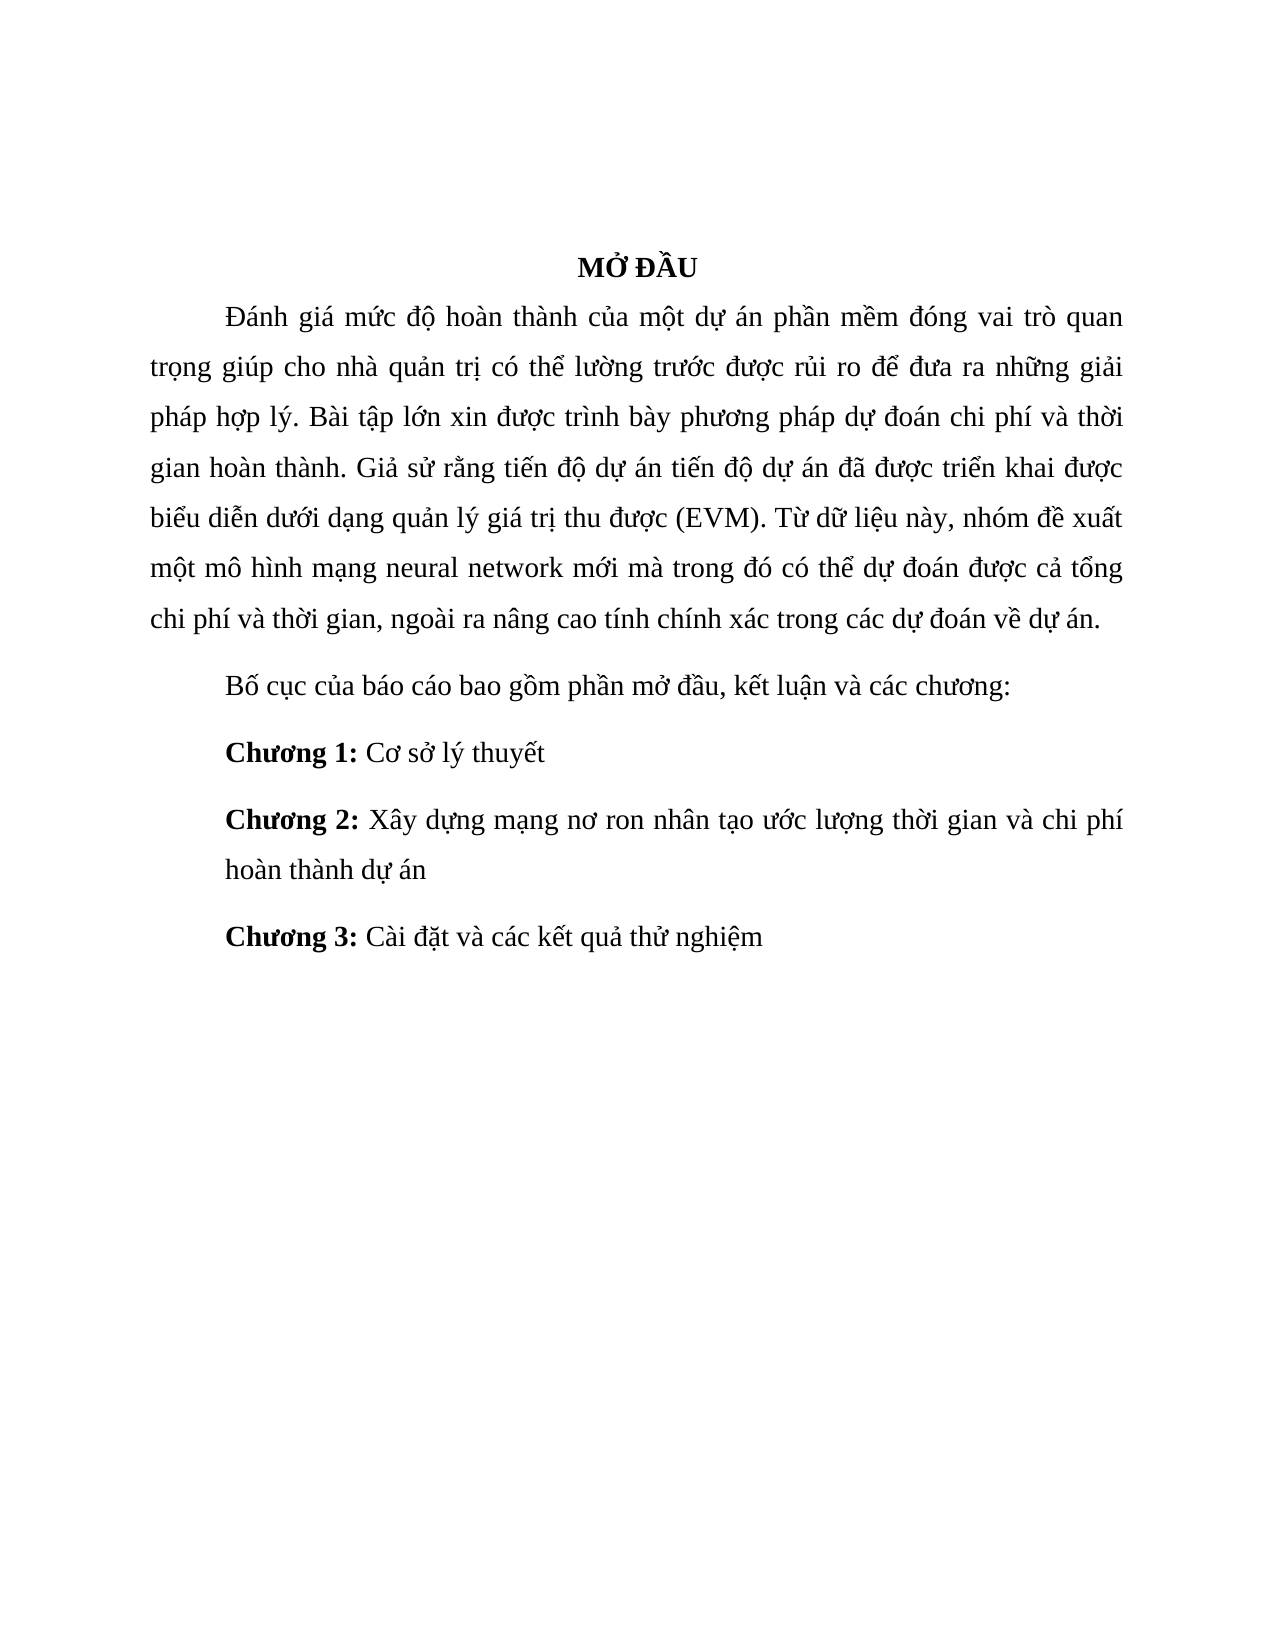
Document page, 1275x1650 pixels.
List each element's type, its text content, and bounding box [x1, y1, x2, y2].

text Chương 2: Xây dựng mạng nơ ron nhân tạo ước lượng thời gian và chi phí hoàn thành dự án [225, 802, 1125, 886]
subtitle MỞ ĐẦU [150, 250, 1125, 284]
text Đánh giá mức độ hoàn thành của một dự án phần mềm đóng vai trò quan trọng giúp cho nhà quản trị có thể lường trước được rủi ro để đưa ra những giải pháp hợp lý. Bài tập lớn xin được trình bày phương pháp dự đoán chi phí và thời gian hoàn thành. Giả sử rằng tiến độ dự án tiến độ dự án đã được triển khai được biểu diễn dưới dạng quản lý giá trị thu được (EVM). Từ dữ liệu này, nhóm đề xuất một mô hình mạng neural network mới mà trong đó có thể dự đoán được cả tổng chi phí và thời gian, ngoài ra nâng cao tính chính xác trong các dự đoán về dự án. [150, 299, 1125, 634]
text Chương 1: Cơ sở lý thuyết [225, 735, 1125, 768]
text Bố cục của báo cáo bao gồm phần mở đầu, kết luận và các chương: [150, 668, 1125, 701]
text Chương 3: Cài đặt và các kết quả thử nghiệm [225, 919, 1125, 953]
